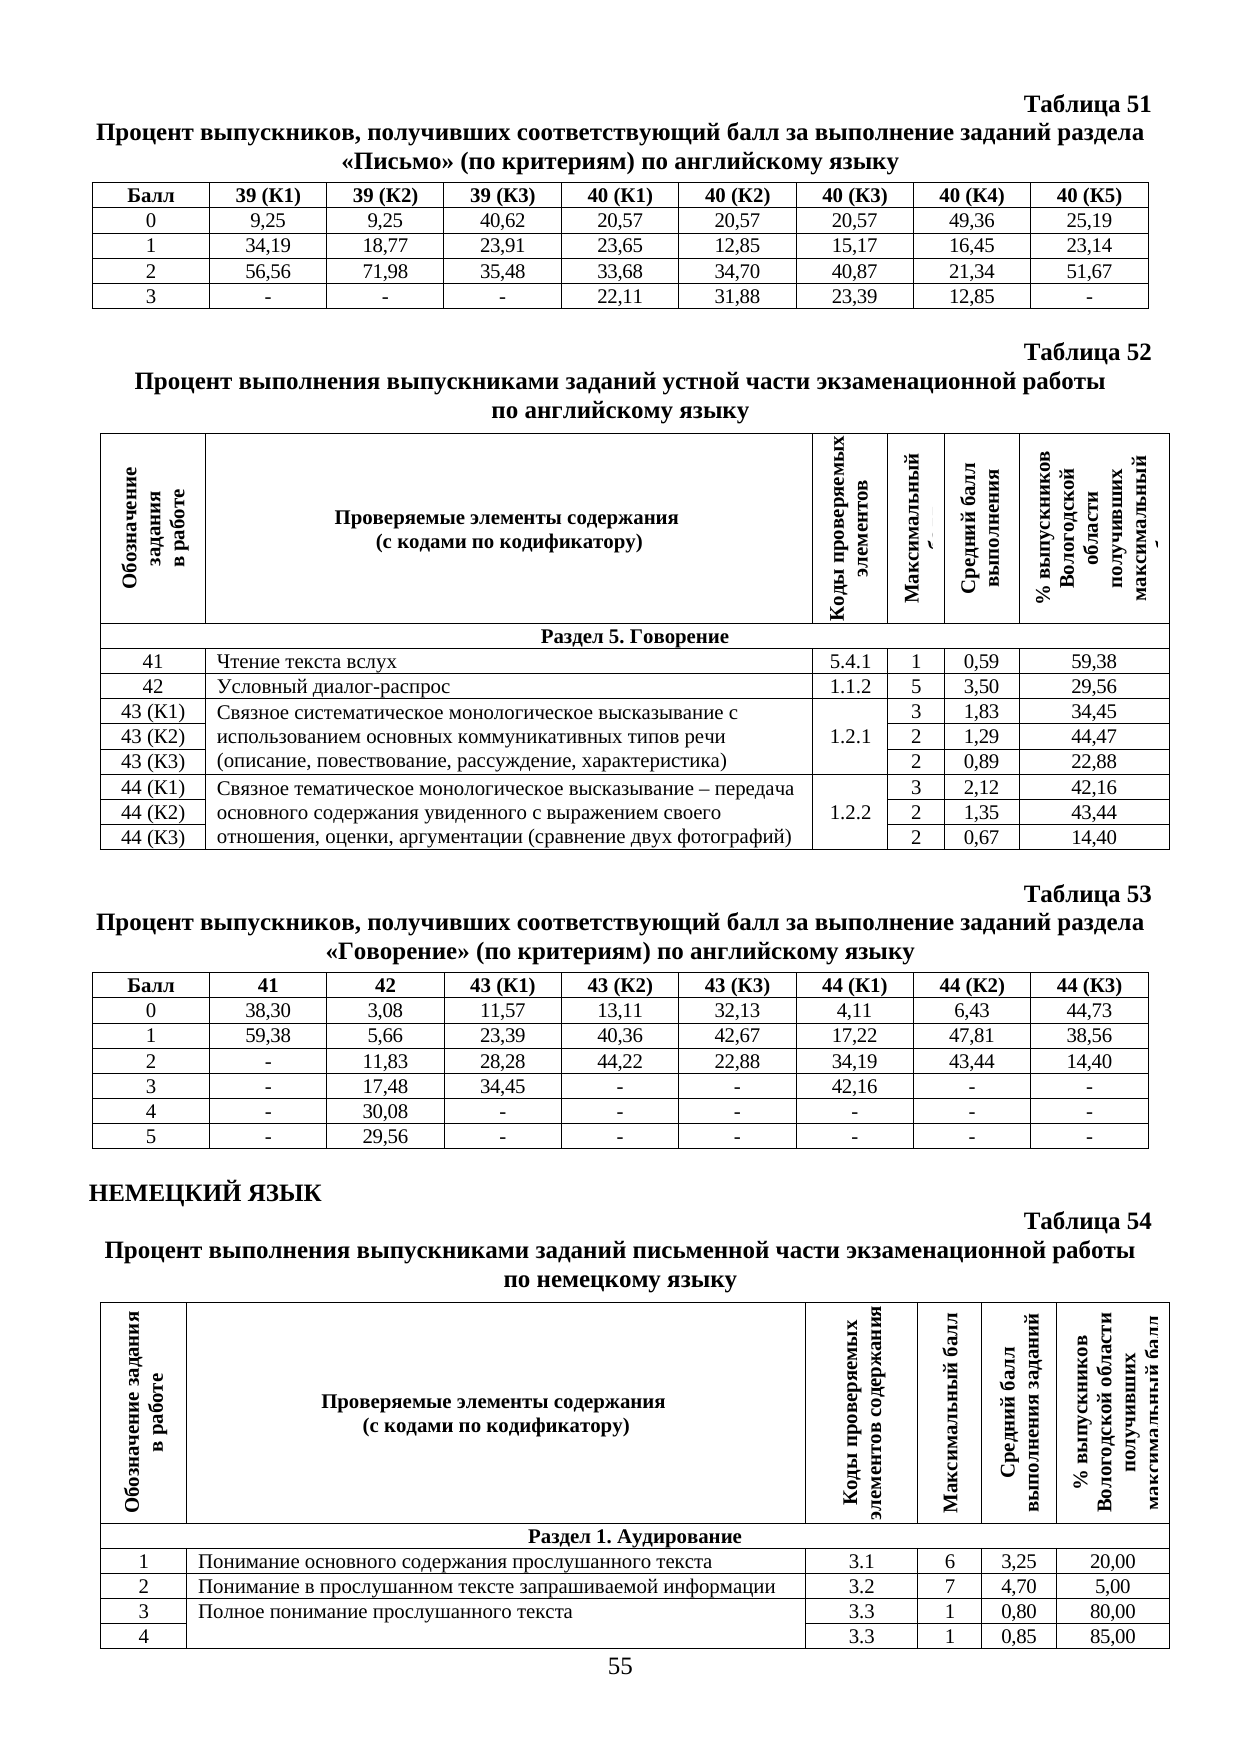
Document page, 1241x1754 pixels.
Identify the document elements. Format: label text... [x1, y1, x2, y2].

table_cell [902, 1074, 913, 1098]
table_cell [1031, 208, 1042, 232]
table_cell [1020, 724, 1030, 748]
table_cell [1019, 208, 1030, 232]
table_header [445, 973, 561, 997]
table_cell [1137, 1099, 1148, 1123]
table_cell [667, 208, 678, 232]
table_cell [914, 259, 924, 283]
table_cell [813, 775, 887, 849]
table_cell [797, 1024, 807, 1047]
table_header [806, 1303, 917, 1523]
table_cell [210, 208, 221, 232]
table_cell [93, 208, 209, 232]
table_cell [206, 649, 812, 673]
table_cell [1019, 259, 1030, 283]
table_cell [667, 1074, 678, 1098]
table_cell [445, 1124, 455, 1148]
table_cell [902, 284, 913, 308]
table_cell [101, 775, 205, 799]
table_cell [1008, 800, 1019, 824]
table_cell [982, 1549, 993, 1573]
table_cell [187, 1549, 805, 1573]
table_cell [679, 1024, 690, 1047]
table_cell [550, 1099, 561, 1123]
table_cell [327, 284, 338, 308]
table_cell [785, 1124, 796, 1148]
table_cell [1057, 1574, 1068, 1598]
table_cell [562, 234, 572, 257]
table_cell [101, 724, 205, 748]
text Таблица 52 [89, 337, 1152, 366]
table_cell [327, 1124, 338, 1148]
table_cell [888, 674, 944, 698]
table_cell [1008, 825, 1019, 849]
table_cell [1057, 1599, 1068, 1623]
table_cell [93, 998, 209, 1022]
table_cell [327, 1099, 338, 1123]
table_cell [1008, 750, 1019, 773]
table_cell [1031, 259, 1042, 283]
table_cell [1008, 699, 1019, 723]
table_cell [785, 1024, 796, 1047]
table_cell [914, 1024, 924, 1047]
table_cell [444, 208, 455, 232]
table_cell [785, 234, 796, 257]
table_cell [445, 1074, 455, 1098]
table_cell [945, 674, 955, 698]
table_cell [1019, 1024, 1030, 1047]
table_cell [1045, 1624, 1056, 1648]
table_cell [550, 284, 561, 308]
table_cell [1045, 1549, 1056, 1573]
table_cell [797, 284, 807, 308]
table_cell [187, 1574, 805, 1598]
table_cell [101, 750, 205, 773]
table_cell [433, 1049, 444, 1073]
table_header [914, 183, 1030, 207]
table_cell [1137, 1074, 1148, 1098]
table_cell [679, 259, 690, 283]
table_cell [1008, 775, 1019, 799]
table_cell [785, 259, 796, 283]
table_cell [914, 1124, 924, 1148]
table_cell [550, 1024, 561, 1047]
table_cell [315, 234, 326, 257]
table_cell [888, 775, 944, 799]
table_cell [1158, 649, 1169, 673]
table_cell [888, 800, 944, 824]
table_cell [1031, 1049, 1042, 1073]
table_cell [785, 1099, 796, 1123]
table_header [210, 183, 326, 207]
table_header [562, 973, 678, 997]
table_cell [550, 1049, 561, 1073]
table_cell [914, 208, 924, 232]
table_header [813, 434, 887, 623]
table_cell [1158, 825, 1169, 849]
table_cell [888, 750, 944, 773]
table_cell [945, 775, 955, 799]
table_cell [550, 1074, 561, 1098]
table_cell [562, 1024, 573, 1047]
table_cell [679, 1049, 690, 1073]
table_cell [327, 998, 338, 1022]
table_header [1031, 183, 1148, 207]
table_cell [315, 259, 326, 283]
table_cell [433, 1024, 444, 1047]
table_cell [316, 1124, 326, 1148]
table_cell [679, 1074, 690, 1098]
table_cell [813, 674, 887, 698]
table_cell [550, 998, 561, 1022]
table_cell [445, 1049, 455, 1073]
text Процент выпускников, получивших соответствующий балл за выполнение заданий раздела «Говорение» (по критериям) по английскому языку [89, 907, 1152, 965]
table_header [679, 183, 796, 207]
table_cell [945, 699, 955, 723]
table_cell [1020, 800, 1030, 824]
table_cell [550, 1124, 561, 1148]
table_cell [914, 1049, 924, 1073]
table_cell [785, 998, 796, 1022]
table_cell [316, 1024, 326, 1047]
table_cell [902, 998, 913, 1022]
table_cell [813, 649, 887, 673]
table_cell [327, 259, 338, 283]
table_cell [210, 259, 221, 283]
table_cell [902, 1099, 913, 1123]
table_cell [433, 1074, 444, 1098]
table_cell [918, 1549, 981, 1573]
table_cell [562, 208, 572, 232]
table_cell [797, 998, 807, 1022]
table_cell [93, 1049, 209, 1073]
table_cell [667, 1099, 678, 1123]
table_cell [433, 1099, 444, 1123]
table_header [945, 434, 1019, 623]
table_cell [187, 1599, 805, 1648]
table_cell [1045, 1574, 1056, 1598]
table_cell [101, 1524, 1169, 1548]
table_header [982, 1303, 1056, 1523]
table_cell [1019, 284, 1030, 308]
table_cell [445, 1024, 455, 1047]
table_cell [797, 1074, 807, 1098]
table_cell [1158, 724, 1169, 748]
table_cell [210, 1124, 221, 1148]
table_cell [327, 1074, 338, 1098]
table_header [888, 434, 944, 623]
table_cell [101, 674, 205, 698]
text Таблица 51 [89, 89, 1152, 117]
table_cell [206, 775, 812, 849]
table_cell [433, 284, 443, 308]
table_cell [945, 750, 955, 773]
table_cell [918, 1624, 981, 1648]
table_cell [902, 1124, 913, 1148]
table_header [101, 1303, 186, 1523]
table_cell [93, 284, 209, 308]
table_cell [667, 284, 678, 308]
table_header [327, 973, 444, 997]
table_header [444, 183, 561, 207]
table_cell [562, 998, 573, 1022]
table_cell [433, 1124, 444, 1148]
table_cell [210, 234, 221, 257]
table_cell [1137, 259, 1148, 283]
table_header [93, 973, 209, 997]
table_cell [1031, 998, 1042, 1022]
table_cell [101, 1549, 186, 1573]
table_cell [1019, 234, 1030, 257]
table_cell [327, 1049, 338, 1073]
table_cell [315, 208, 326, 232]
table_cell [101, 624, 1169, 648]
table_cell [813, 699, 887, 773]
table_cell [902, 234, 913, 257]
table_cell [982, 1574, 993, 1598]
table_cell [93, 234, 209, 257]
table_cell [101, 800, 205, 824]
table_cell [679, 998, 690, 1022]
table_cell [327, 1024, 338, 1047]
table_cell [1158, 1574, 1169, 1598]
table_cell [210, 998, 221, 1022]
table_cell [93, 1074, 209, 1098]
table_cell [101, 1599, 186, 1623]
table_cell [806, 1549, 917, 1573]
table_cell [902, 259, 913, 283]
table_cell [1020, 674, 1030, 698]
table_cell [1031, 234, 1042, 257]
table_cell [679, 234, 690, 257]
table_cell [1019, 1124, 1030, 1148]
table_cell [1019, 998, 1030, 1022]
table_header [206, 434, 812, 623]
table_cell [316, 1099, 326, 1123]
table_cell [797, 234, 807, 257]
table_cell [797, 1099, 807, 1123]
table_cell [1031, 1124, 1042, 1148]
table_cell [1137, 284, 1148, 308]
text Процент выполнения выпускниками заданий письменной части экзаменационной работы по немецкому языку [89, 1235, 1152, 1293]
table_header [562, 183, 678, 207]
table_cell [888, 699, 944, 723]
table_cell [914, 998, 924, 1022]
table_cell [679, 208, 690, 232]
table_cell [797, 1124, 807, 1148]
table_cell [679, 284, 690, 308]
text Процент выполнения выпускниками заданий устной части экзаменационной работы [89, 366, 1152, 395]
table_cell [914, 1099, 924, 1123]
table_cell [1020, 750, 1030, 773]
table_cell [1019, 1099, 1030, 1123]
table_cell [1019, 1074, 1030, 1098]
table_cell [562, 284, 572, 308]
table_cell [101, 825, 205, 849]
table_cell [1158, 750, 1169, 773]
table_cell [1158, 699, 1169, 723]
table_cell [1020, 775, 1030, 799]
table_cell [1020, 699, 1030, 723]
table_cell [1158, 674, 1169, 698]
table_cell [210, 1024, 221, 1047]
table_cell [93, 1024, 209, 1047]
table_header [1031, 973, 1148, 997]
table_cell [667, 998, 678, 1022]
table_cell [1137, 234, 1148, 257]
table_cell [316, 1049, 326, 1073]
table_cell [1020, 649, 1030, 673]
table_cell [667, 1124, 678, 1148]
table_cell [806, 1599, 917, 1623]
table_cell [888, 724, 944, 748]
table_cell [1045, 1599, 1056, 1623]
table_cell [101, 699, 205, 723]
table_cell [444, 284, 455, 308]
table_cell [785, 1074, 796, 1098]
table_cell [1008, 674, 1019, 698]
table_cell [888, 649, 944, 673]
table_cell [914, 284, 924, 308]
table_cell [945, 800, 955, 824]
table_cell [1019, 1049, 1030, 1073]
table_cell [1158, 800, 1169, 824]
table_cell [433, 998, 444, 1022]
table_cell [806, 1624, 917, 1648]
text НЕМЕЦКИЙ ЯЗЫК [89, 1178, 1152, 1206]
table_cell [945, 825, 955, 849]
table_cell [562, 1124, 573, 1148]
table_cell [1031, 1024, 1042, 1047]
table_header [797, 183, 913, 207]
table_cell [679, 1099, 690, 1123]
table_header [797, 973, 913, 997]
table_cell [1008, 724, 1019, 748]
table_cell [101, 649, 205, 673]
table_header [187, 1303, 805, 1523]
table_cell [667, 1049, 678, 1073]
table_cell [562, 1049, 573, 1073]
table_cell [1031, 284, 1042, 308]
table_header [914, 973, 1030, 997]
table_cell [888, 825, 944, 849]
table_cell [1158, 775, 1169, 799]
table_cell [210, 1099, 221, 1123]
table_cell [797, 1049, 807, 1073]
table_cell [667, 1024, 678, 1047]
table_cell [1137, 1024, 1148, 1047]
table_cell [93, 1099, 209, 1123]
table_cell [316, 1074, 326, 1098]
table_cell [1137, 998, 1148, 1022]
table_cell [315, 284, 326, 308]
text Таблица 53 [89, 879, 1152, 907]
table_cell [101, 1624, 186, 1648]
text Процент выпускников, получивших соответствующий балл за выполнение заданий раздела «Письмо» (по критериям) по английскому языку [89, 117, 1152, 175]
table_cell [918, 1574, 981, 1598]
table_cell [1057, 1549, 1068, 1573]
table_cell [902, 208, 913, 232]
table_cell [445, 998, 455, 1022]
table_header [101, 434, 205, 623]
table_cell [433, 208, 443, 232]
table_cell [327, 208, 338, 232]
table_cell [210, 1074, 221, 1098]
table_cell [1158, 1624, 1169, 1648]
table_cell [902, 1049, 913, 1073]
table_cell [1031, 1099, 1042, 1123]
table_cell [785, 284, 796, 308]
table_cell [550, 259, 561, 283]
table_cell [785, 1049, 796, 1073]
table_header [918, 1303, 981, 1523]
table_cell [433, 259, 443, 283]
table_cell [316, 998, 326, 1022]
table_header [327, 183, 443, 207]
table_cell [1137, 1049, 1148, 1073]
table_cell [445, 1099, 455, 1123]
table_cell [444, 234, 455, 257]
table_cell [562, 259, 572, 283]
text по английскому языку [89, 395, 1152, 424]
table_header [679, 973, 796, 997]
text Таблица 54 [89, 1206, 1152, 1235]
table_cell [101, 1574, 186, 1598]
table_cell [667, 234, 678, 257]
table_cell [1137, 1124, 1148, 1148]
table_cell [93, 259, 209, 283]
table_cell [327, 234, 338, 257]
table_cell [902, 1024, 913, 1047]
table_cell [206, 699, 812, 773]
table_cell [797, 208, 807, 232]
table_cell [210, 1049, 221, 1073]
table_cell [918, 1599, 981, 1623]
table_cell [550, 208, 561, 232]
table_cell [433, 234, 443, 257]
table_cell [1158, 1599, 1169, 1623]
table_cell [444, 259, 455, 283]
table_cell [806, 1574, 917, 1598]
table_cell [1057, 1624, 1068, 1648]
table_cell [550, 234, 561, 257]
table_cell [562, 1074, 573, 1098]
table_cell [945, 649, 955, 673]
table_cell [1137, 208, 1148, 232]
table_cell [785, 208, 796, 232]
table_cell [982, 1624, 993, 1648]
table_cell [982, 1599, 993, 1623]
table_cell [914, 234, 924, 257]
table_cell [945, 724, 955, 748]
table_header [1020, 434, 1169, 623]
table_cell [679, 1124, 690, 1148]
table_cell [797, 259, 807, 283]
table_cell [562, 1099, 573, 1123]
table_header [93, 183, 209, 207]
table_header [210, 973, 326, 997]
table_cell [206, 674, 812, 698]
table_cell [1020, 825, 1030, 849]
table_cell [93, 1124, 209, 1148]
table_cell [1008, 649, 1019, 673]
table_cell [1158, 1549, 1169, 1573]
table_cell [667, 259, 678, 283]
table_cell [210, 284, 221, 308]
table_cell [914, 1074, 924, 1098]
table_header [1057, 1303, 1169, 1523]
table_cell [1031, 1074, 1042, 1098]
